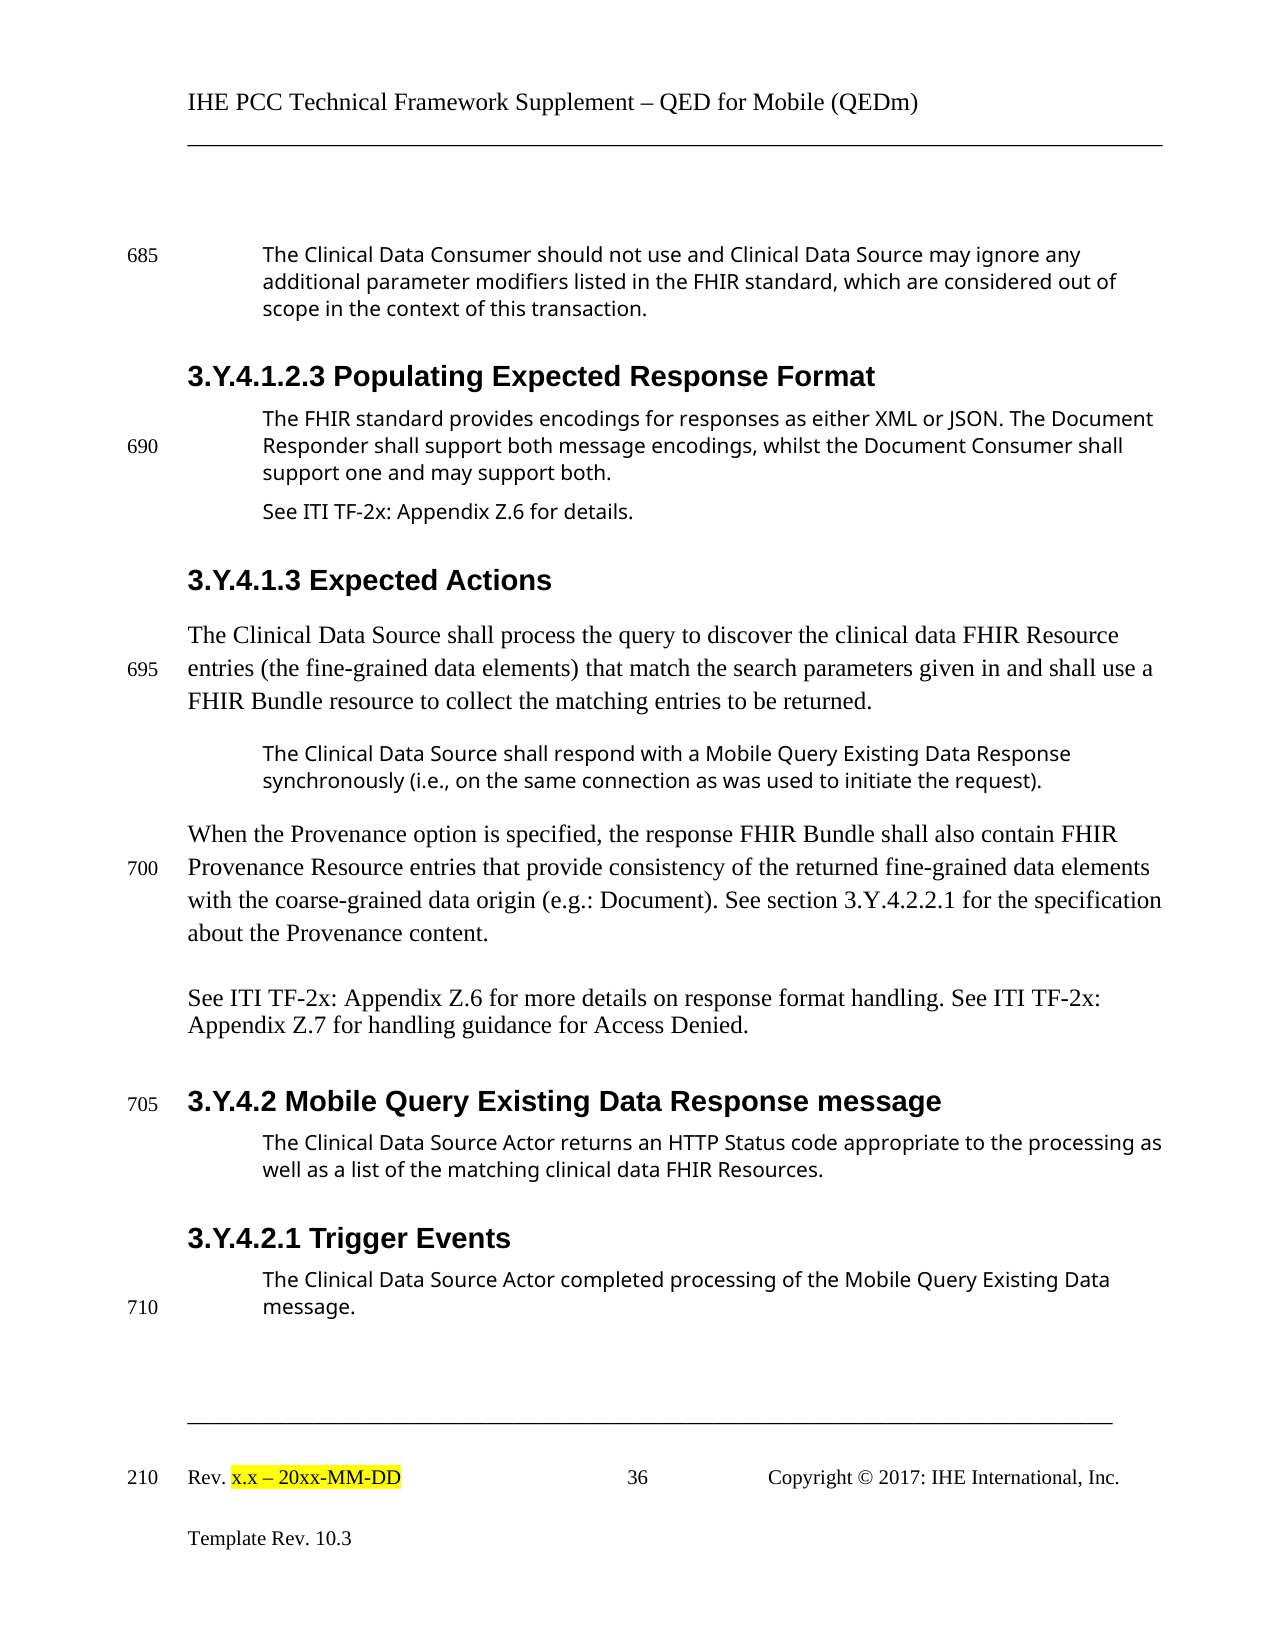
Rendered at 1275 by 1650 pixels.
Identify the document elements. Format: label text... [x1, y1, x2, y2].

text See ITI TF-2x: Appendix Z.6 for more details on response format handling. See ITI TF-2x: Appendix Z.7 for handling guidance for Access Denied. [187, 984, 1162, 1038]
subtitle 3.Y.4.2 Mobile Query Existing Data Response message [187, 1084, 1162, 1118]
subtitle 3.Y.4.2.1 Trigger Events [187, 1221, 1162, 1254]
subtitle 3.Y.4.1.2.3 Populating Expected Response Format [187, 359, 1162, 393]
subtitle 3.Y.4.1.3 Expected Actions [187, 563, 1162, 596]
text The Clinical Data Source Actor completed processing of the Mobile Query Existing Data message. [262, 1266, 1162, 1320]
text The Clinical Data Source shall process the query to discover the clinical data FHIR Resource entries (the fine-grained data elements) that match the search parameters given in and shall use a FHIR Bundle resource to collect the matching entries to be returned. [187, 620, 1162, 715]
text See ITI TF-2x: Appendix Z.6 for details. [262, 498, 1162, 525]
text When the Provenance option is specified, the response FHIR Bundle shall also contain FHIR Provenance Resource entries that provide consistency of the returned fine-grained data elements with the coarse-grained data origin (e.g.: Document). See section 3.Y.4.2.2.1 for the specification about the Provenance content. [187, 819, 1162, 947]
text The Clinical Data Source Actor returns an HTTP Status code appropriate to the processing as well as a list of the matching clinical data FHIR Resources. [262, 1129, 1162, 1183]
text The Clinical Data Source shall respond with a Mobile Query Existing Data Response synchronously (i.e., on the same connection as was used to initiate the request). [262, 740, 1162, 794]
text The Clinical Data Consumer should not use and Clinical Data Source may ignore any additional parameter modifiers listed in the FHIR standard, which are considered out of scope in the context of this transaction. [262, 241, 1162, 322]
text The FHIR standard provides encodings for responses as either XML or JSON. The Document Responder shall support both message encodings, whilst the Document Consumer shall support one and may support both. [262, 404, 1162, 486]
